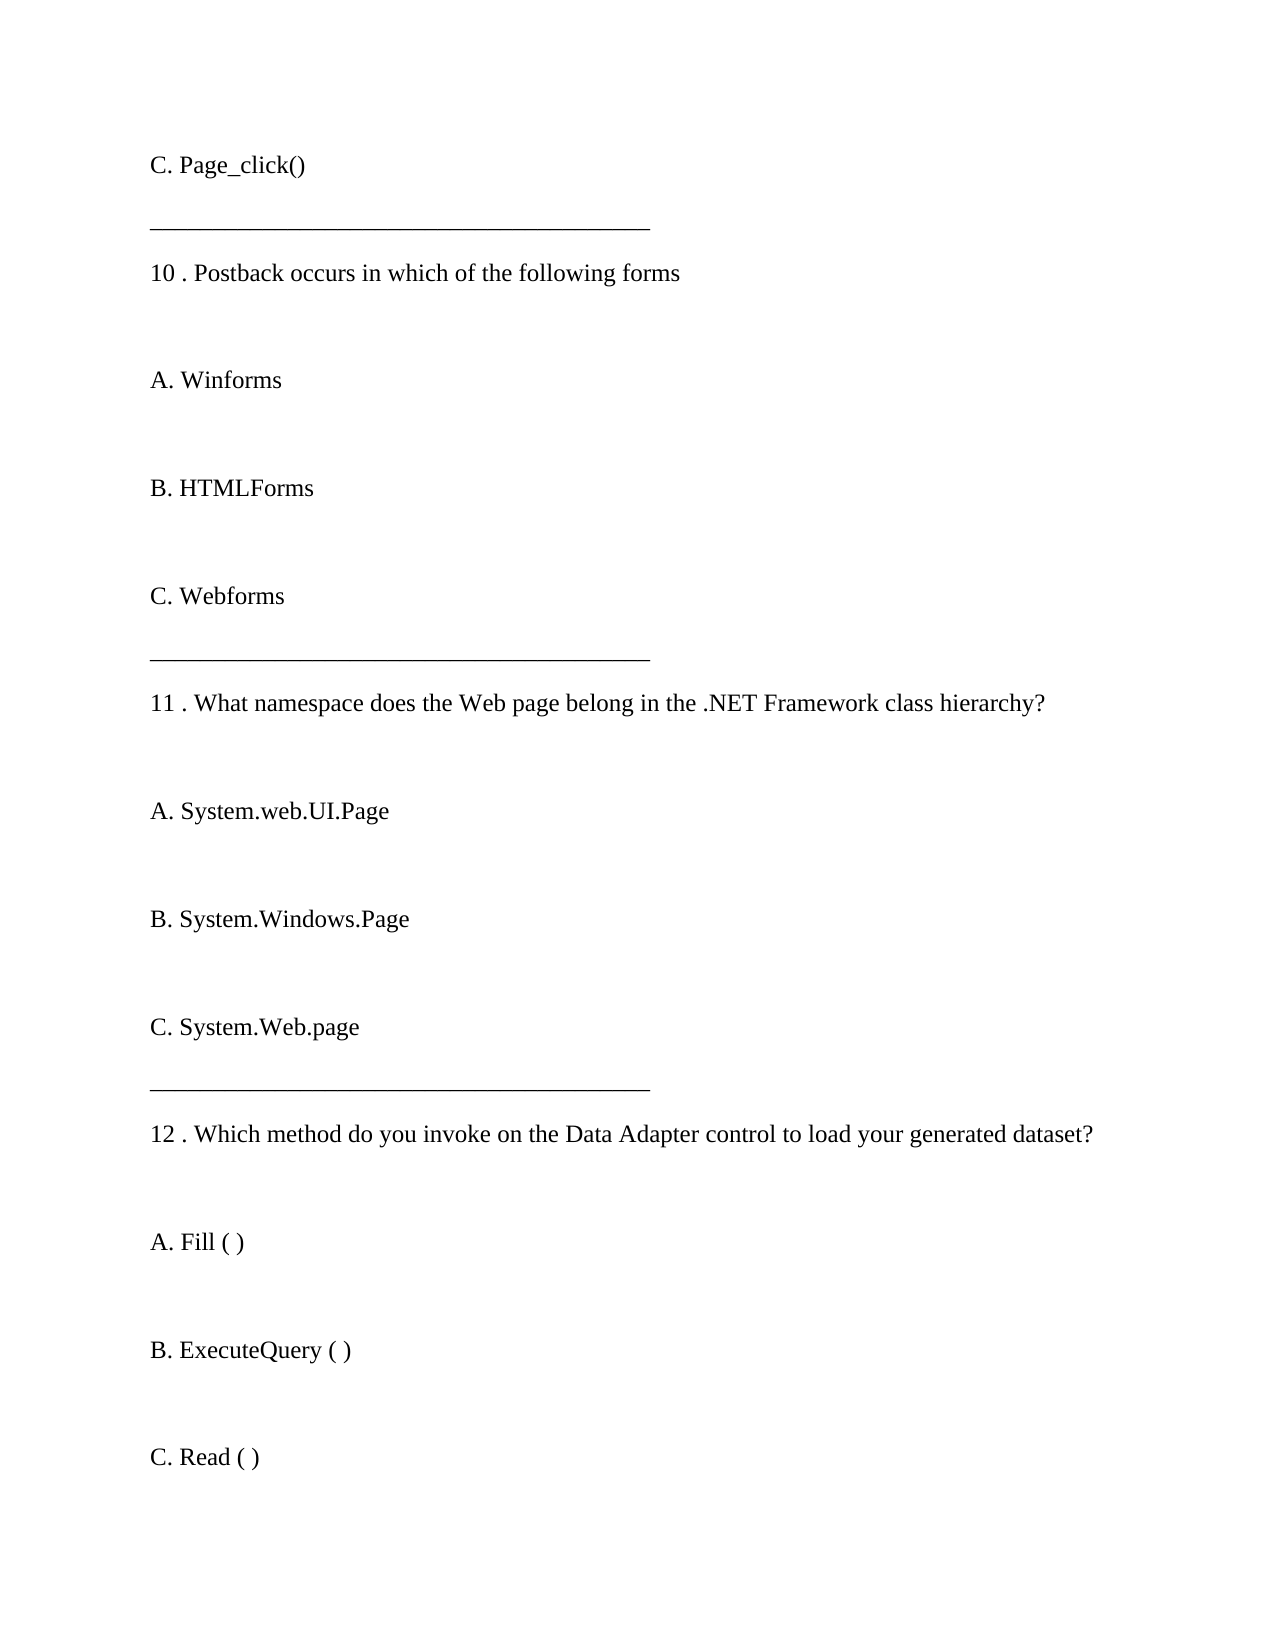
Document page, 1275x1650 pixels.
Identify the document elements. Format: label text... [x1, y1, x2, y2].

text A. Fill ( ) [150, 1227, 1125, 1256]
text B. System.Windows.Page [150, 904, 1125, 933]
text C. Page_click() [150, 150, 1125, 179]
text ________________________________________ [150, 1066, 1125, 1094]
text C. Webforms [150, 581, 1125, 609]
text B. HTMLForms [150, 473, 1125, 502]
text B. ExecuteQuery ( ) [150, 1335, 1125, 1363]
text ________________________________________ [150, 635, 1125, 663]
text ________________________________________ [150, 204, 1125, 233]
text 10 . Postback occurs in which of the following forms [150, 258, 1125, 286]
text 12 . Which method do you invoke on the Data Adapter control to load your generated dataset? [150, 1119, 1125, 1148]
text C. Read ( ) [150, 1442, 1125, 1471]
text C. System.Web.page [150, 1012, 1125, 1040]
text 11 . What namespace does the Web page belong in the .NET Framework class hierarchy? [150, 688, 1125, 717]
text A. Winforms [150, 365, 1125, 394]
text A. System.web.UI.Page [150, 796, 1125, 825]
